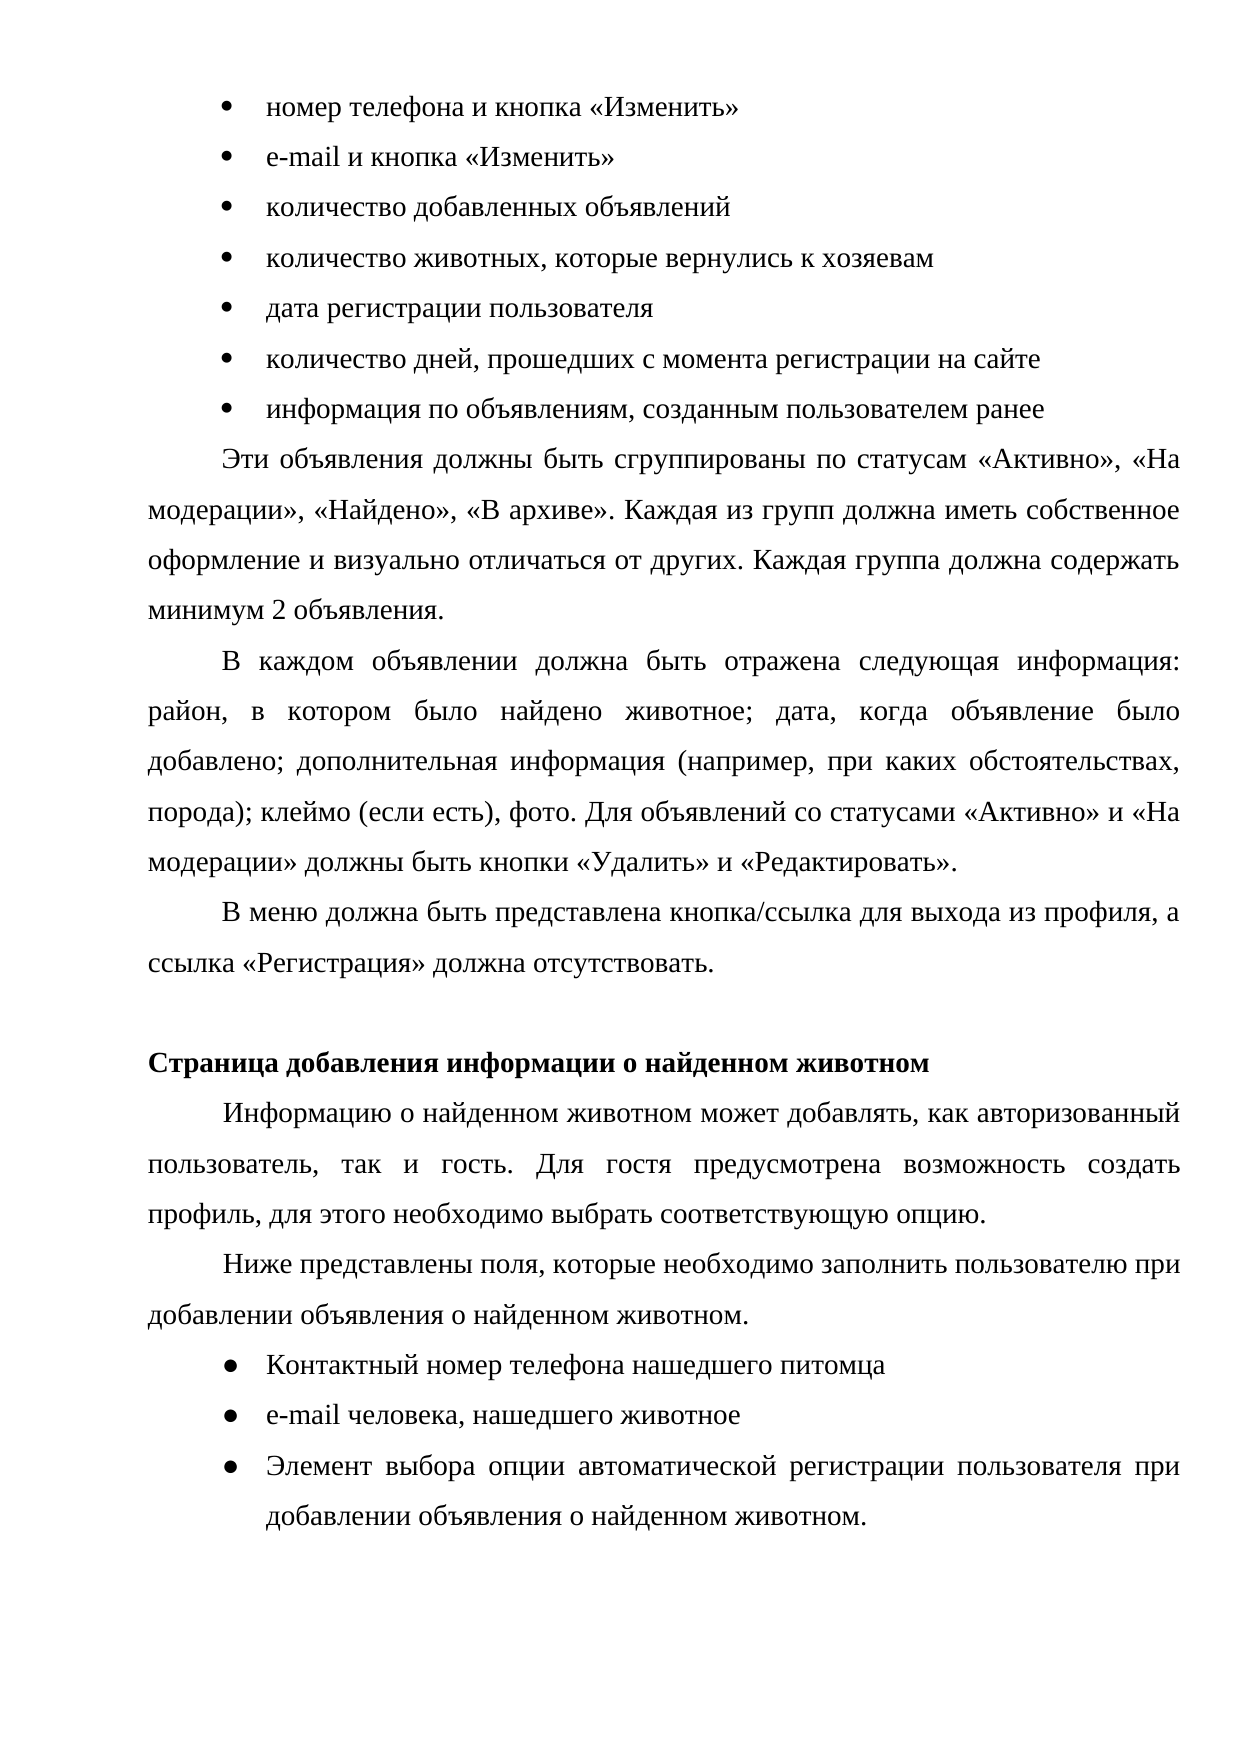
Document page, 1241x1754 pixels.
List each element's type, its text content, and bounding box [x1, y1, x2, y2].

list e-mail человека, нашедшего животное [222, 1397, 1181, 1431]
list количество животных, которые вернулись к хозяевам [148, 240, 1181, 273]
list номер телефона и кнопка «Изменить» [148, 89, 1181, 122]
text В каждом объявлении должна быть отражена следующая информация: район, в котором было найдено животное; дата, когда объявление было добавлено; дополнительная информация (например, при каких обстоятельствах, порода); клеймо (если есть), фото. Для объявлений со статусами «Активно» и «На модерации» должны быть кнопки «Удалить» и «Редактировать». [148, 643, 1181, 878]
text В меню должна быть представлена кнопка/ссылка для выхода из профиля, а ссылка «Регистрация» должна отсутствовать. [148, 894, 1181, 978]
text Информацию о найденном животном может добавлять, как авторизованный пользователь, так и гость. Для гостя предусмотрена возможность создать профиль, для этого необходимо выбрать соответствующую опцию. [148, 1096, 1181, 1230]
list количество добавленных объявлений [148, 189, 1181, 223]
text Эти объявления должны быть сгруппированы по статусам «Активно», «На модерации», «Найдено», «В архиве». Каждая из групп должна иметь собственное оформление и визуально отличаться от других. Каждая группа должна содержать минимум 2 объявления. [148, 442, 1181, 626]
list Контактный номер телефона нашедшего питомца [222, 1347, 1181, 1381]
list дата регистрации пользователя [148, 290, 1181, 324]
text Страница добавления информации о найденном животном [148, 1045, 1181, 1079]
list Элемент выбора опции автоматической регистрации пользователя при добавлении объявления о найденном животном. [222, 1448, 1181, 1532]
text Ниже представлены поля, которые необходимо заполнить пользователю при добавлении объявления о найденном животном. [148, 1247, 1181, 1330]
list информация по объявлениям, созданным пользователем ранее [148, 391, 1181, 425]
list количество дней, прошедших с момента регистрации на сайте [148, 341, 1181, 374]
list e-mail и кнопка «Изменить» [148, 139, 1181, 173]
